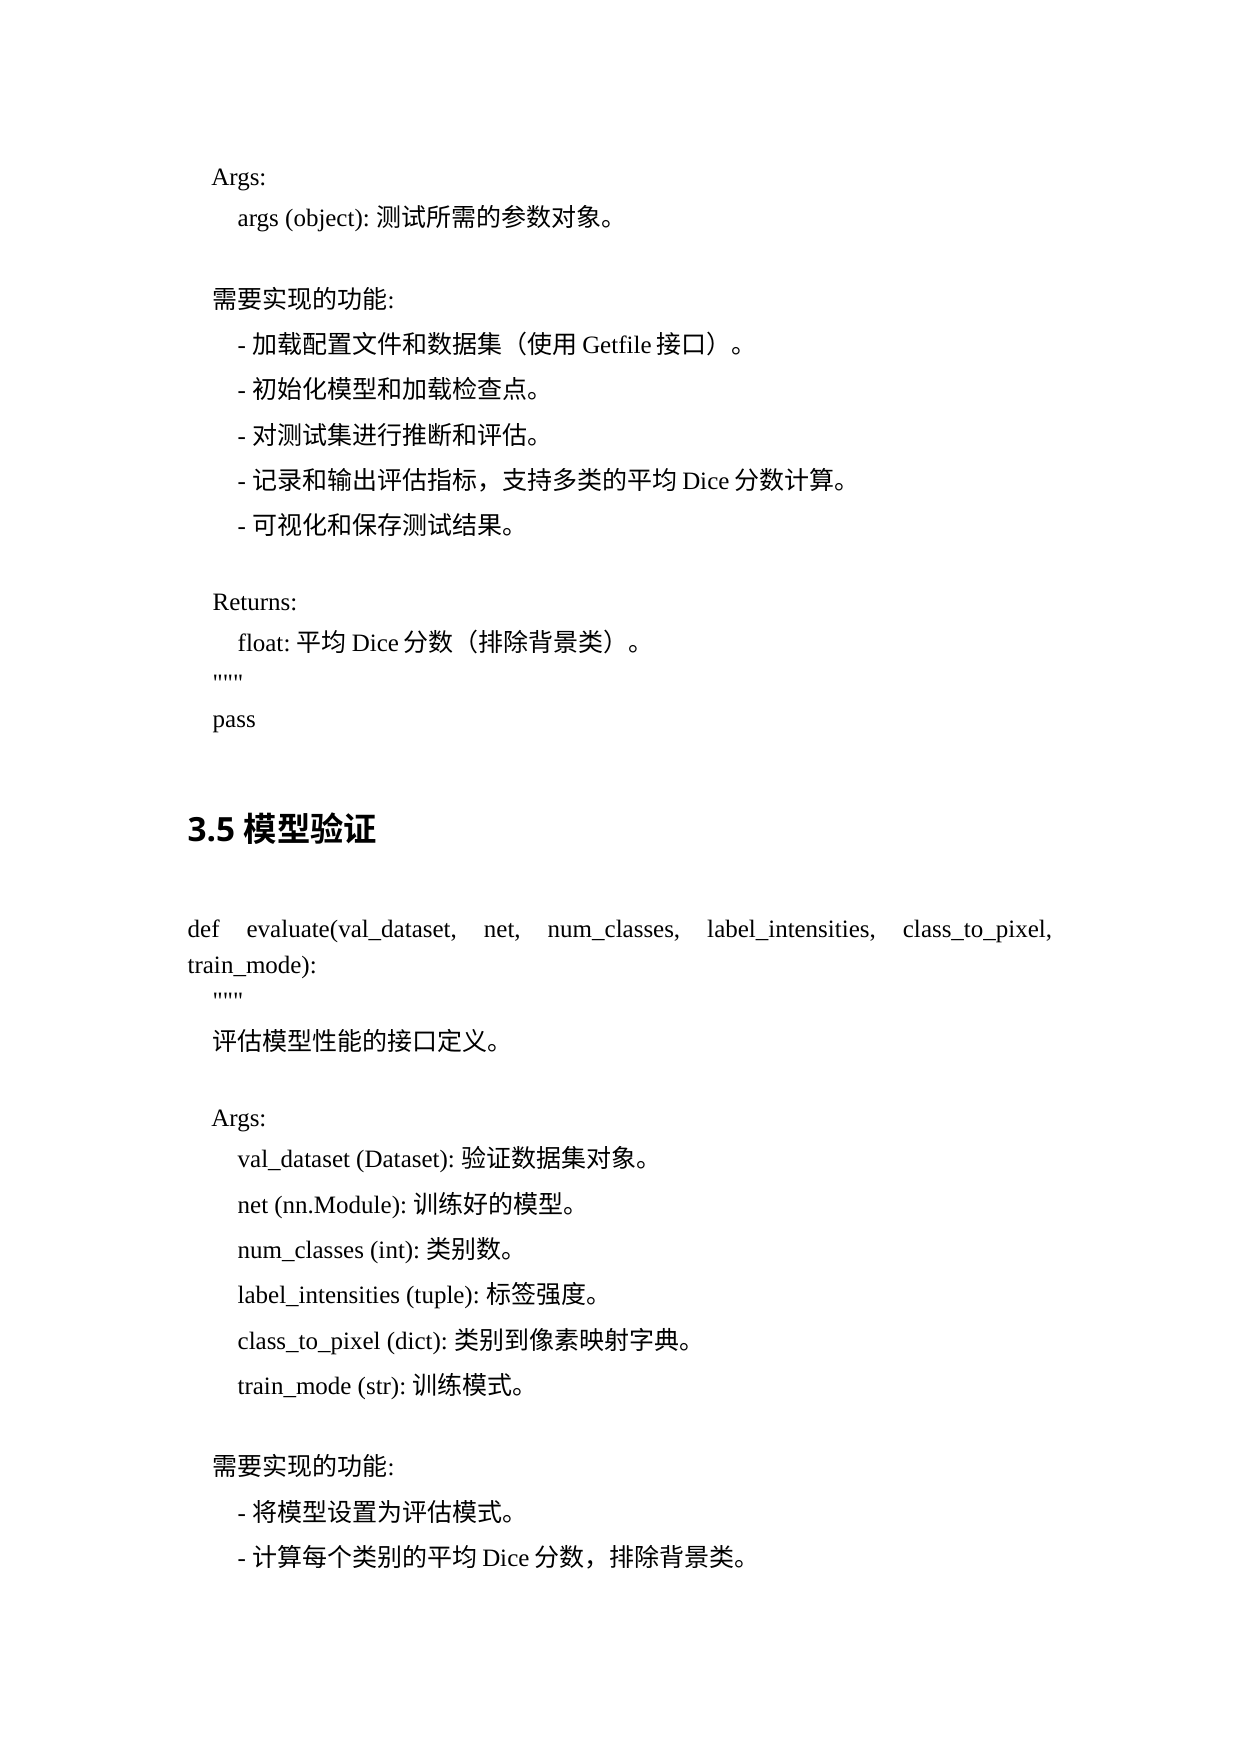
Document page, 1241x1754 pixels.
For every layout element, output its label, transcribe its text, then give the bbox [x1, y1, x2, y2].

text pass [187, 704, 1053, 733]
text Args: [187, 1103, 1053, 1132]
text label_intensities (tuple): 标签强度。 [187, 1275, 1053, 1311]
text 需要实现的功能: [187, 1447, 1053, 1483]
text - 将模型设置为评估模式。 [187, 1492, 1053, 1528]
subtitle 3.5 模型验证 [187, 803, 1053, 852]
text class_to_pixel (dict): 类别到像素映射字典。 [187, 1320, 1053, 1356]
text - 可视化和保存测试结果。 [187, 506, 1053, 542]
text args (object): 测试所需的参数对象。 [187, 198, 1053, 234]
text """ [187, 668, 1053, 697]
text def evaluate(val_dataset, net, num_classes, label_intensities, class_to_pixel, train_mode): [187, 914, 1053, 979]
text - 初始化模型和加载检查点。 [187, 370, 1053, 406]
text - 对测试集进行推断和评估。 [187, 415, 1053, 451]
text 评估模型性能的接口定义。 [187, 1022, 1053, 1058]
text 需要实现的功能: [187, 279, 1053, 315]
text float: 平均Dice分数（排除背景类）。 [187, 623, 1053, 659]
text Returns: [187, 587, 1053, 616]
text num_classes (int): 类别数。 [187, 1229, 1053, 1266]
text """ [187, 986, 1053, 1014]
text train_mode (str): 训练模式。 [187, 1366, 1053, 1402]
text - 计算每个类别的平均Dice分数，排除背景类。 [187, 1537, 1053, 1574]
text net (nn.Module): 训练好的模型。 [187, 1184, 1053, 1221]
text - 加载配置文件和数据集（使用Getfile接口）。 [187, 324, 1053, 361]
text Args: [187, 162, 1053, 191]
text val_dataset (Dataset): 验证数据集对象。 [187, 1139, 1053, 1175]
text - 记录和输出评估指标，支持多类的平均Dice分数计算。 [187, 460, 1053, 497]
